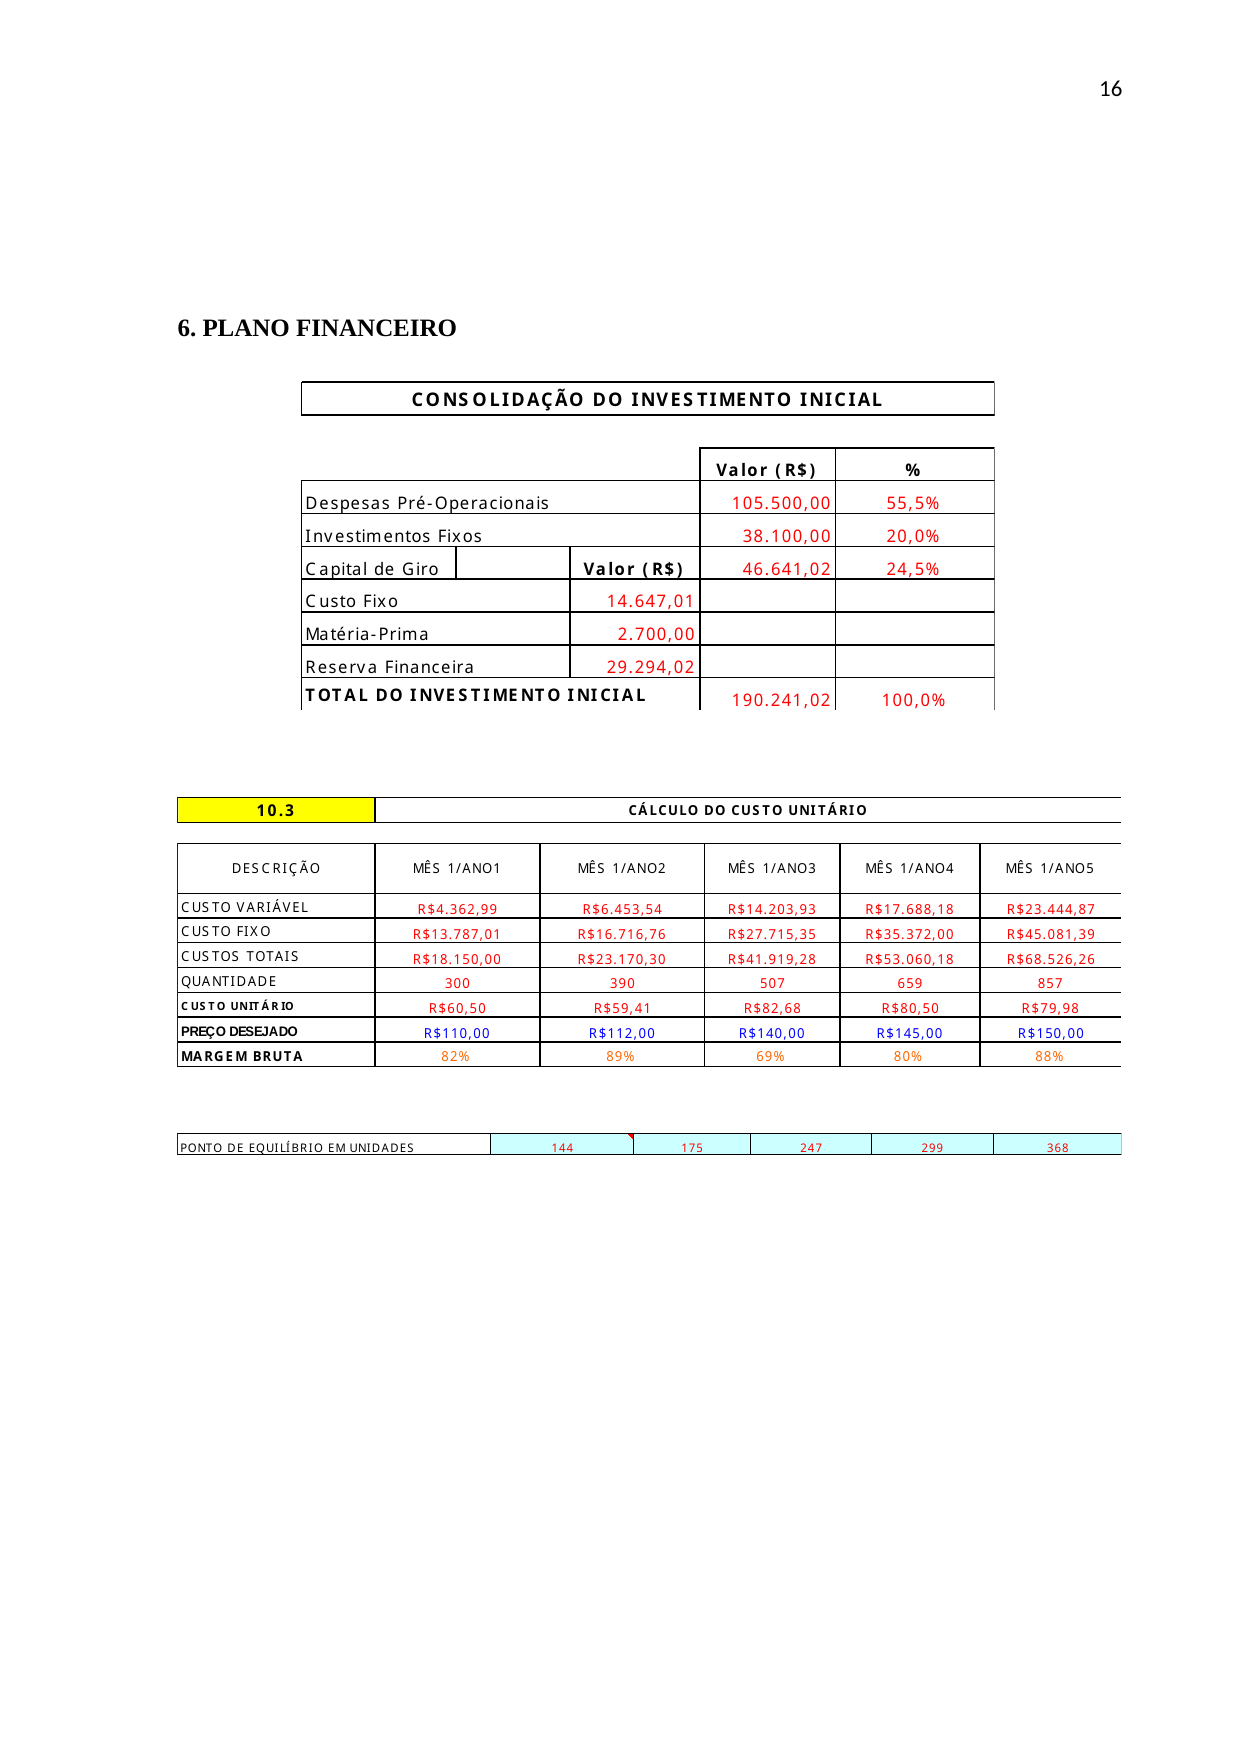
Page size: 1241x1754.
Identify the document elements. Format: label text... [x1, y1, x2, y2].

text 6. PLANO FINANCEIRO [177, 270, 1122, 342]
